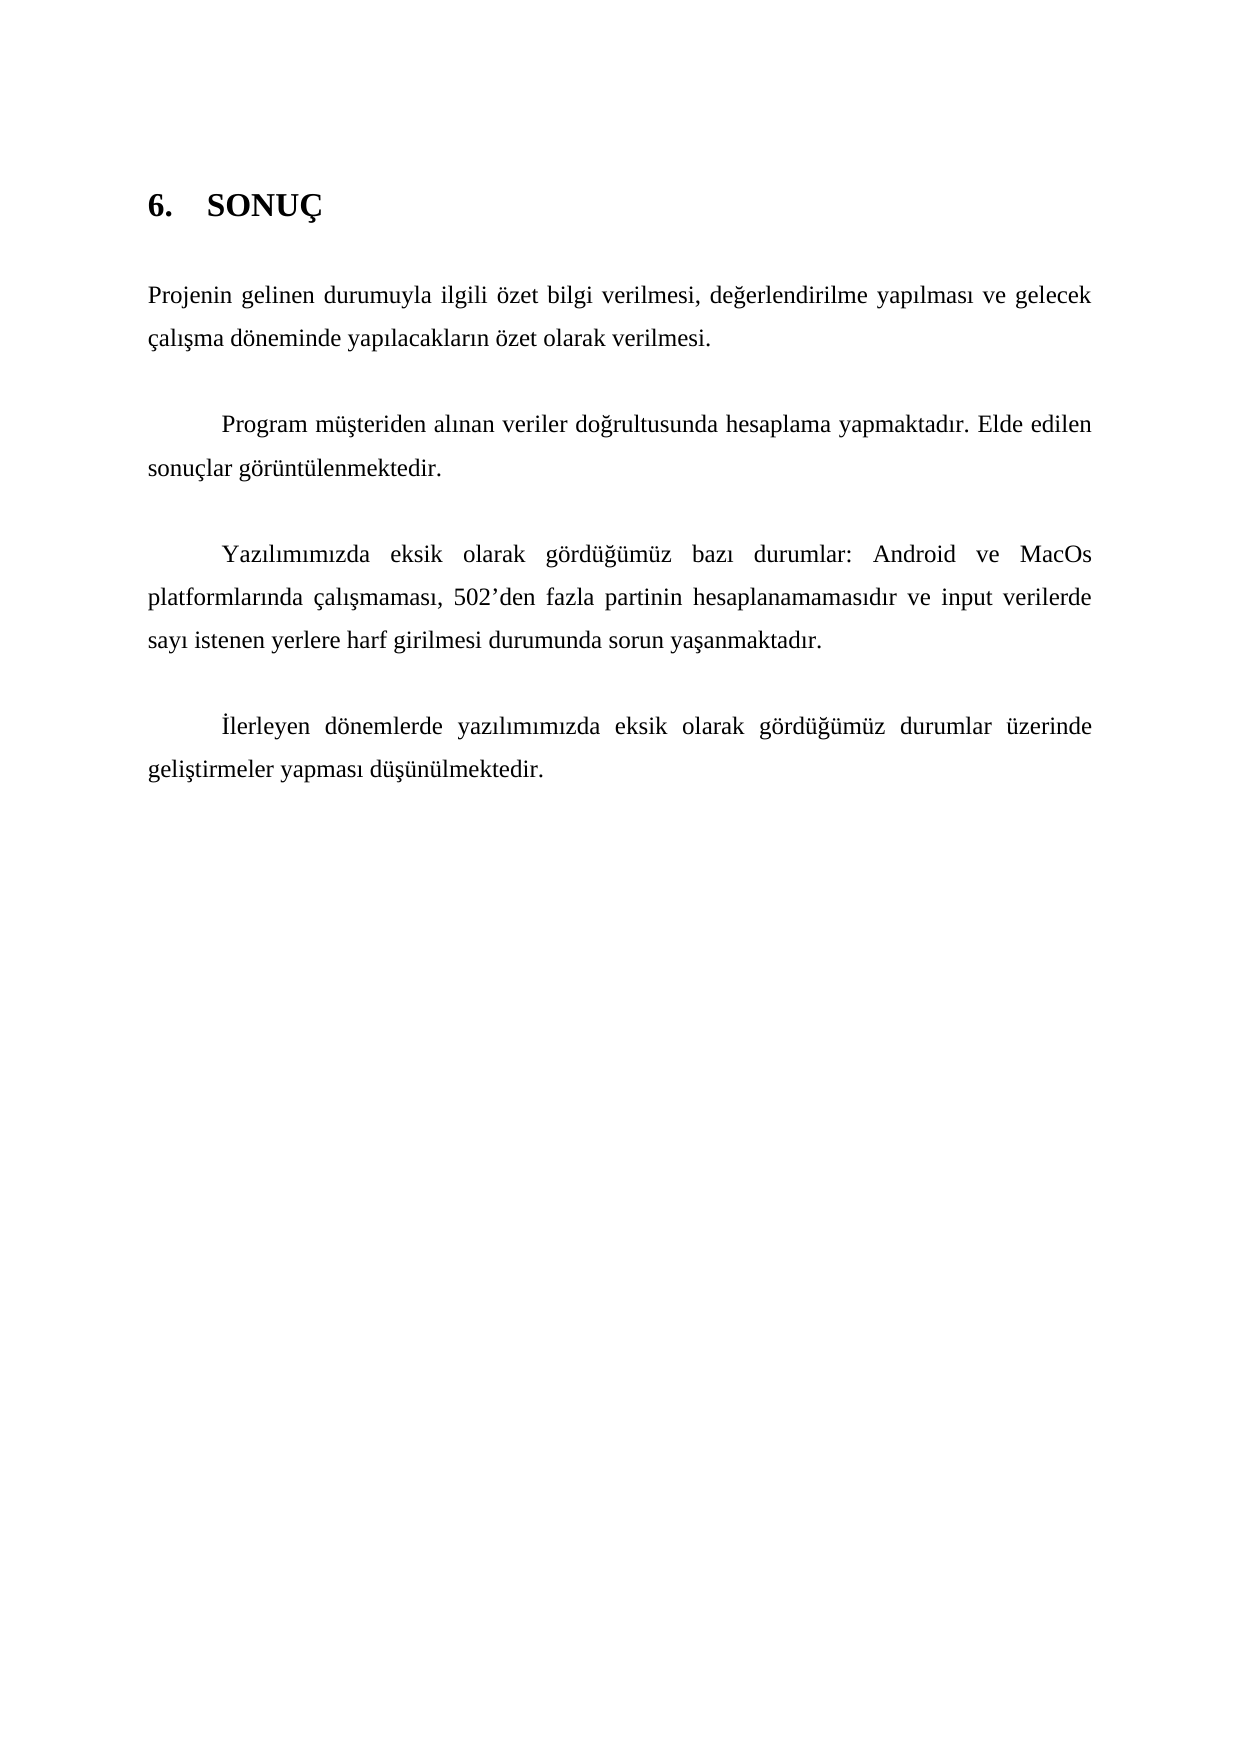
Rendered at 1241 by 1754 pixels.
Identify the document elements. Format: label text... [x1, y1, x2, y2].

text Projenin gelinen durumuyla ilgili özet bilgi verilmesi, değerlendirilme yapılması ve gelecek çalışma döneminde yapılacakların özet olarak verilmesi. [148, 280, 1093, 352]
text İlerleyen dönemlerde yazılımımızda eksik olarak gördüğümüz durumlar üzerinde geliştirmeler yapması düşünülmektedir. [148, 711, 1093, 783]
subtitle SONUÇ [148, 185, 1093, 223]
text Yazılımımızda eksik olarak gördüğümüz bazı durumlar: Android ve MacOs platformlarında çalışmaması, 502’den fazla partinin hesaplanamamasıdır ve input verilerde sayı istenen yerlere harf girilmesi durumunda sorun yaşanmaktadır. [148, 539, 1093, 654]
text Program müşteriden alınan veriler doğrultusunda hesaplama yapmaktadır. Elde edilen sonuçlar görüntülenmektedir. [148, 409, 1093, 481]
